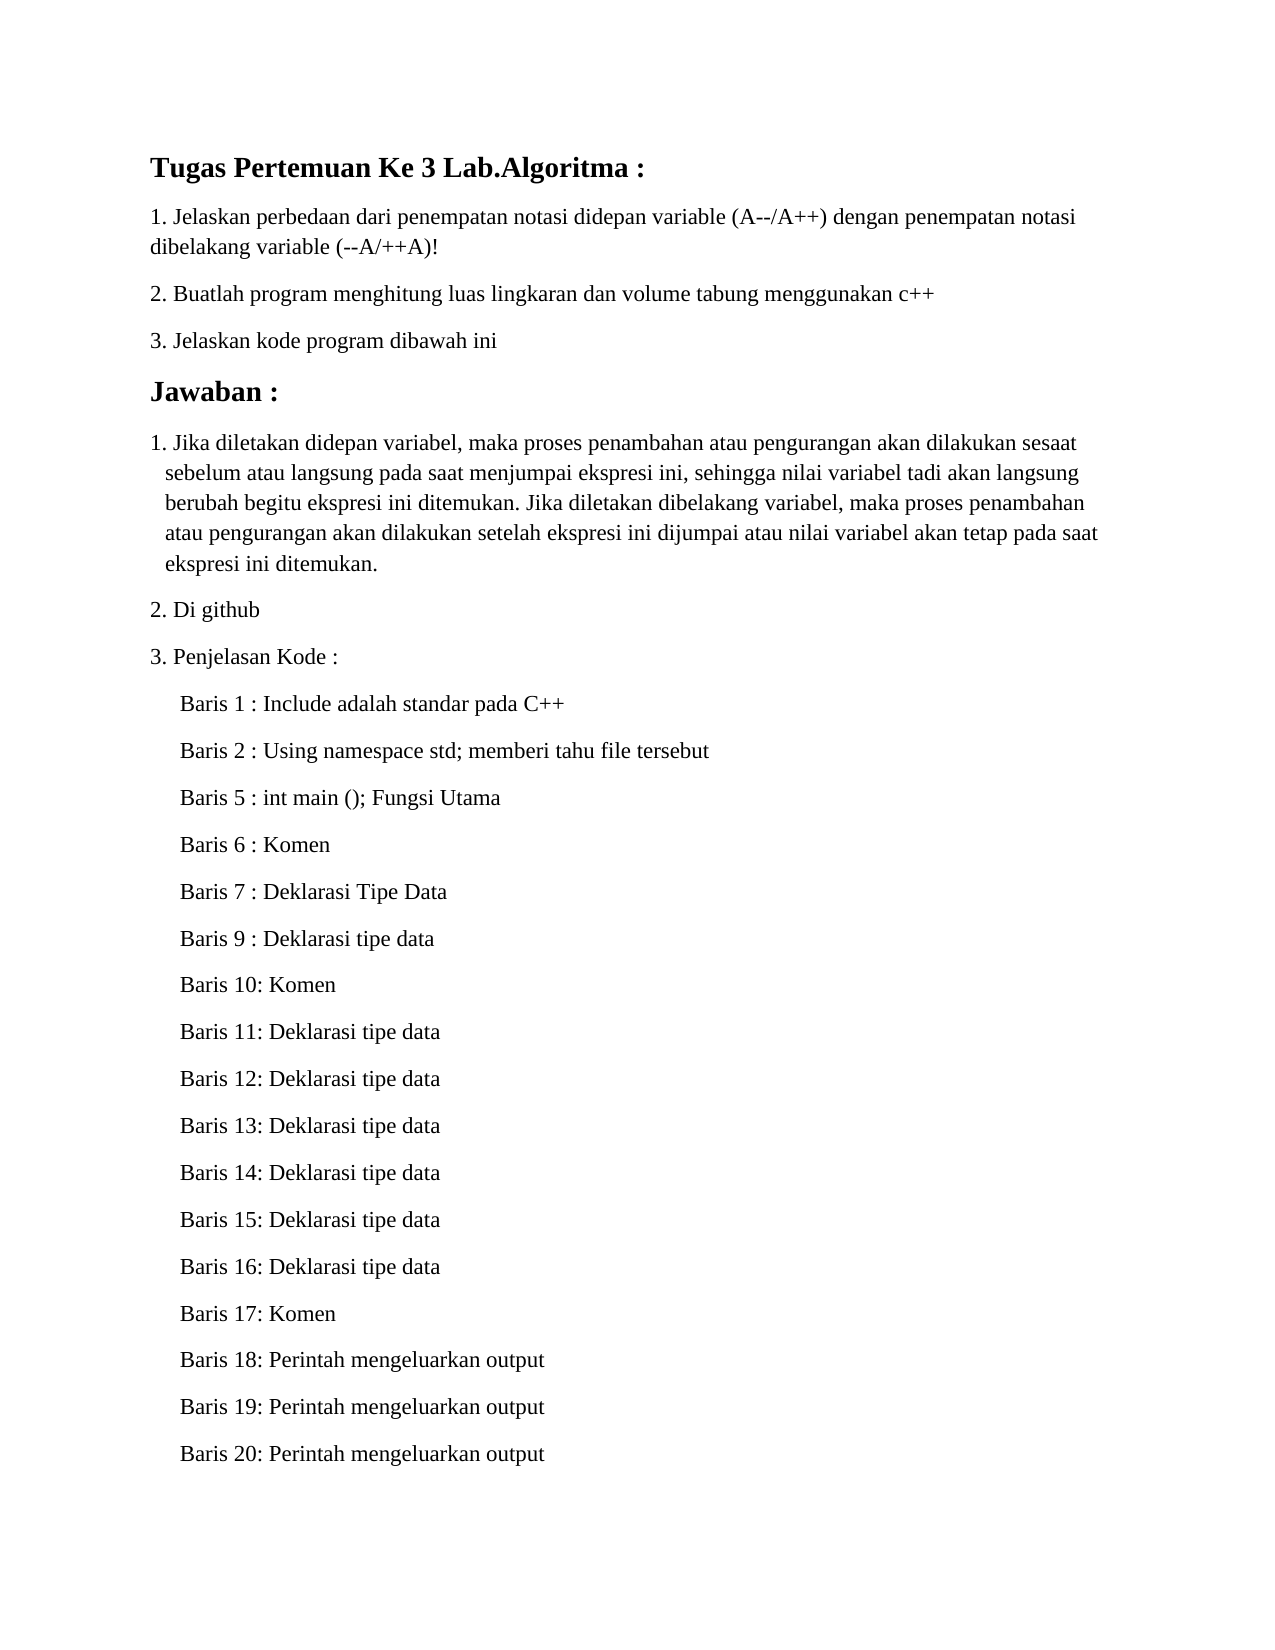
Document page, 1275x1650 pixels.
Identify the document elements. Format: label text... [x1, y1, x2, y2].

text Baris 2 : Using namespace std; memberi tahu file tersebut [179, 737, 1125, 763]
text Baris 10: Komen [179, 972, 1125, 998]
text Jawaban : [150, 374, 1125, 407]
text Baris 17: Komen [179, 1300, 1125, 1326]
text Baris 16: Deklarasi tipe data [179, 1253, 1125, 1279]
text Baris 13: Deklarasi tipe data [179, 1112, 1125, 1138]
text Baris 12: Deklarasi tipe data [179, 1065, 1125, 1092]
text Baris 14: Deklarasi tipe data [179, 1159, 1125, 1185]
text Baris 18: Perintah mengeluarkan output [179, 1347, 1125, 1373]
text 3. Penjelasan Kode : [150, 643, 1125, 670]
text Baris 7 : Deklarasi Tipe Data [179, 878, 1125, 904]
text Tugas Pertemuan Ke 3 Lab.Algoritma : [150, 150, 1125, 183]
text Baris 19: Perintah mengeluarkan output [179, 1393, 1125, 1420]
text Baris 15: Deklarasi tipe data [179, 1206, 1125, 1232]
text 2. Buatlah program menghitung luas lingkaran dan volume tabung menggunakan c++ [150, 280, 1125, 306]
text Baris 5 : int main (); Fungsi Utama [179, 784, 1125, 810]
text Baris 6 : Komen [179, 831, 1125, 857]
text 1. Jika diletakan didepan variabel, maka proses penambahan atau pengurangan akan dilakukan sesaat sebelum atau langsung pada saat menjumpai ekspresi ini, sehingga nilai variabel tadi akan langsung berubah begitu ekspresi ini ditemukan. Jika diletakan dibelakang variabel, maka proses penambahan atau pengurangan akan dilakukan setelah ekspresi ini dijumpai atau nilai variabel akan tetap pada saat ekspresi ini ditemukan. [150, 429, 1125, 576]
text Baris 9 : Deklarasi tipe data [179, 925, 1125, 951]
text Baris 20: Perintah mengeluarkan output [179, 1440, 1125, 1467]
text 2. Di github [150, 597, 1125, 623]
text 1. Jelaskan perbedaan dari penempatan notasi didepan variable (A--/A++) dengan penempatan notasi dibelakang variable (--A/++A)! [150, 203, 1125, 259]
text 3. Jelaskan kode program dibawah ini [150, 327, 1125, 353]
text Baris 11: Deklarasi tipe data [179, 1018, 1125, 1045]
text Baris 1 : Include adalah standar pada C++ [179, 690, 1125, 717]
